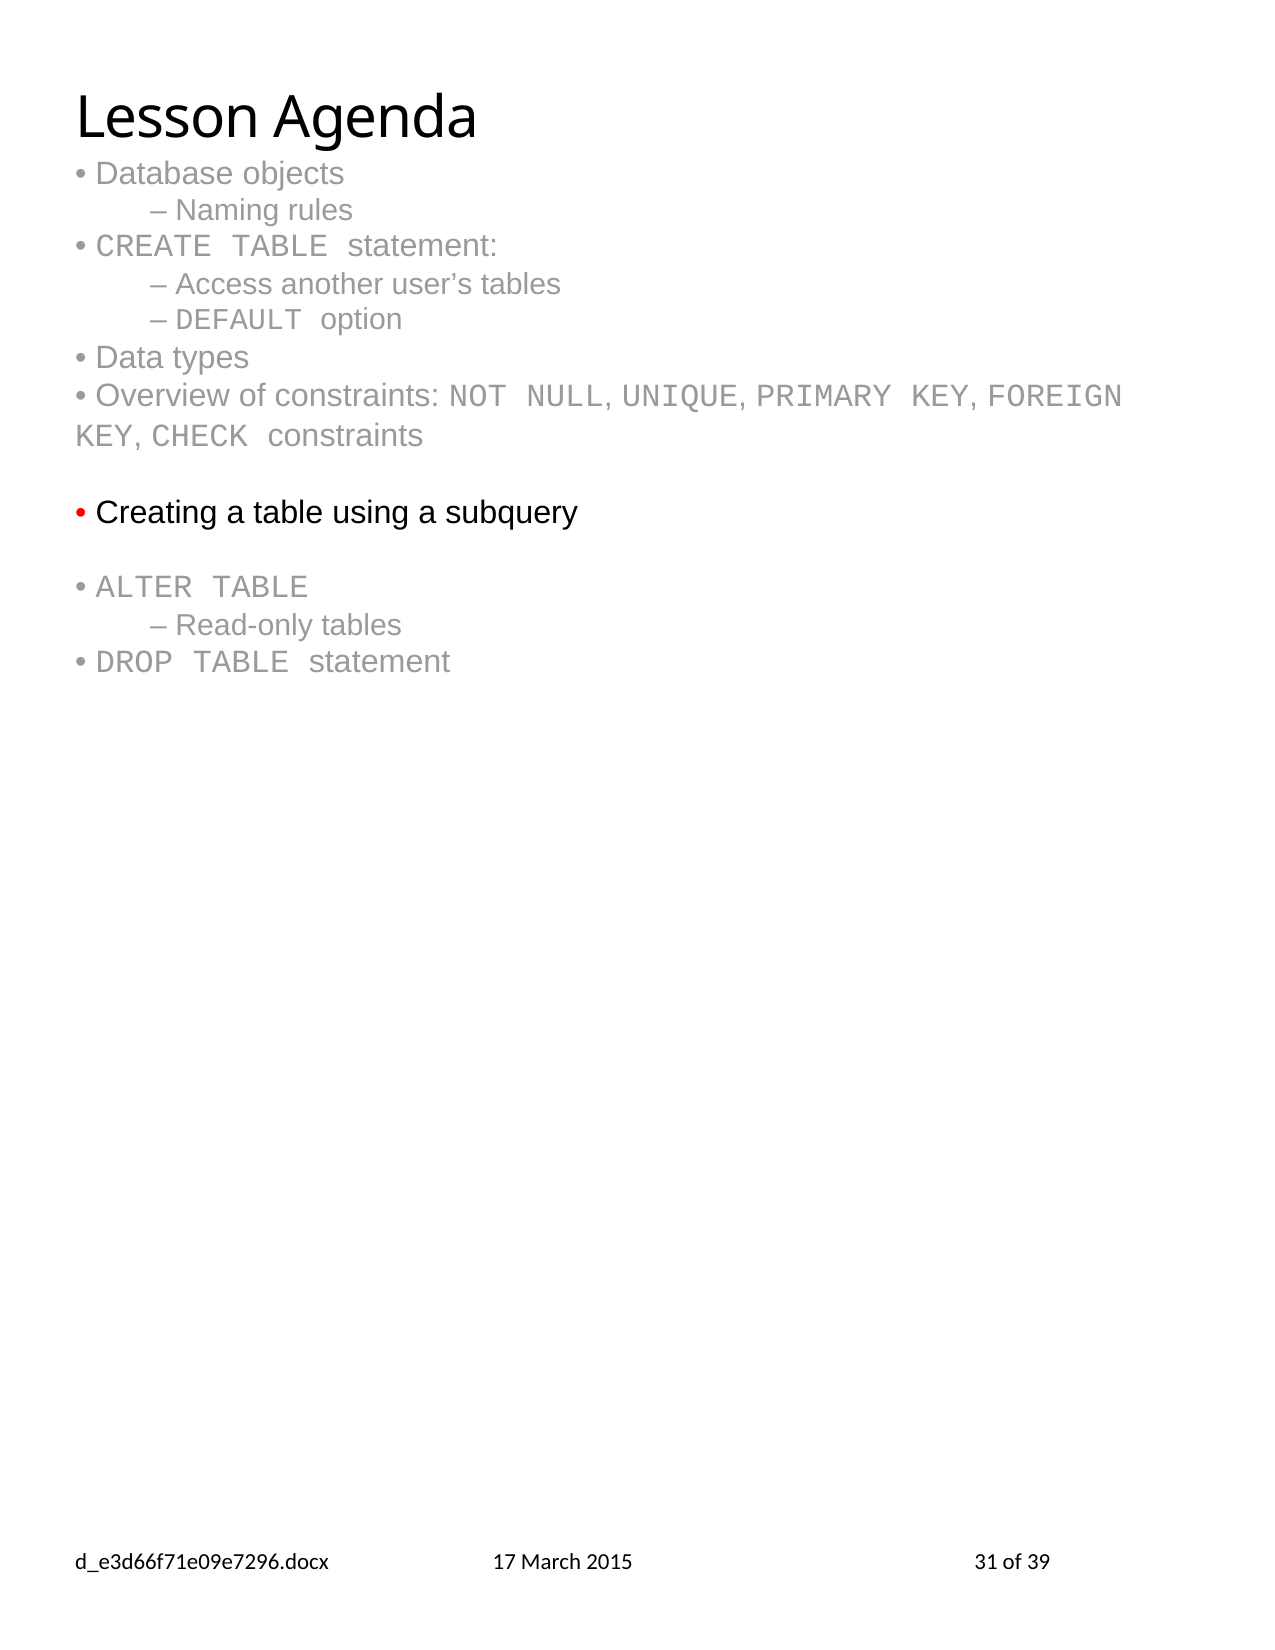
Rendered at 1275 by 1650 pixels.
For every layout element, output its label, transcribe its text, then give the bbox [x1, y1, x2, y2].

title Lesson Agenda [75, 75, 1200, 154]
text • Creating a table using a subquery [75, 493, 1200, 530]
text – DEFAULT option [75, 301, 1200, 339]
text – Read-only tables [75, 607, 1200, 642]
text • ALTER TABLE [75, 567, 1200, 607]
text • Database objects [75, 154, 1200, 192]
text • Data types [75, 339, 1200, 376]
text • CREATE TABLE statement: [75, 226, 1200, 266]
text – Naming rules [75, 192, 1200, 226]
text – Access another user’s tables [75, 266, 1200, 301]
text • Overview of constraints: NOT NULL, UNIQUE, PRIMARY KEY, FOREIGN KEY, CHECK constraints [75, 376, 1200, 456]
text • DROP TABLE statement [75, 642, 1200, 682]
